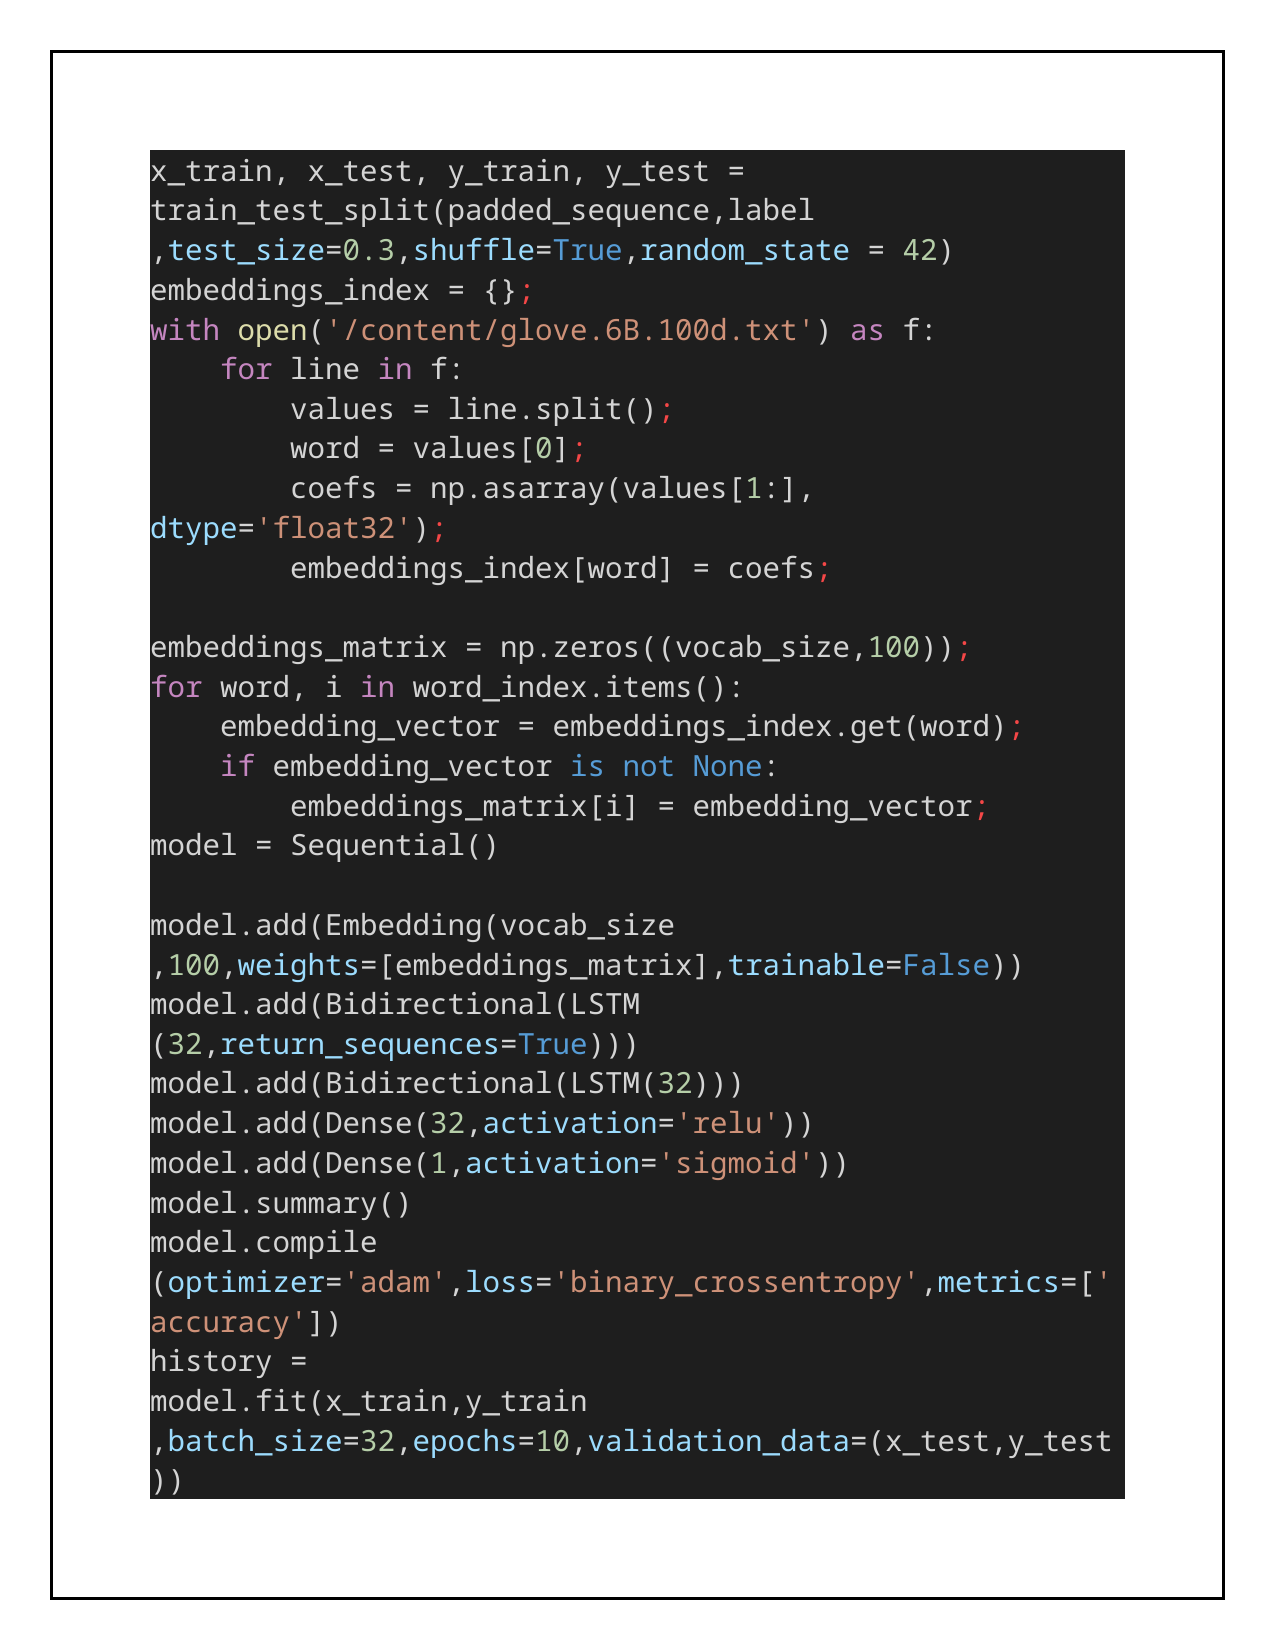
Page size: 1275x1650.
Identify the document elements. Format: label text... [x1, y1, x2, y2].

text x_train, x_test, y_train, y_test = train_test_split(padded_sequence,label,test_size=0.3,shuffle=True,random_state = 42) [150, 150, 1125, 269]
text with open('/content/glove.6B.100d.txt') as f: [150, 309, 1125, 348]
text embeddings_index[word] = coefs; [150, 547, 1125, 587]
text model.add(Embedding(vocab_size,100,weights=[embeddings_matrix],trainable=False)) [150, 904, 1125, 983]
text for word, i in word_index.items(): [150, 666, 1125, 706]
text embeddings_index = {}; [150, 269, 1125, 309]
text model.summary() [150, 1182, 1125, 1222]
text embeddings_matrix[i] = embedding_vector; [150, 785, 1125, 825]
text if embedding_vector is not None: [150, 745, 1125, 785]
text history = model.fit(x_train,y_train,batch_size=32,epochs=10,validation_data=(x_test,y_test)) [150, 1341, 1125, 1499]
text values = line.split(); [150, 388, 1125, 428]
text model.add(Bidirectional(LSTM(32))) [150, 1063, 1125, 1102]
text model.add(Dense(1,activation='sigmoid')) [150, 1142, 1125, 1182]
text model.add(Bidirectional(LSTM(32,return_sequences=True))) [150, 983, 1125, 1063]
text model.add(Dense(32,activation='relu')) [150, 1102, 1125, 1142]
text model = Sequential() [150, 825, 1125, 864]
text word = values[0]; [150, 428, 1125, 467]
text embeddings_matrix = np.zeros((vocab_size,100)); [150, 626, 1125, 666]
text model.compile(optimizer='adam',loss='binary_crossentropy',metrics=['accuracy']) [150, 1222, 1125, 1341]
text coefs = np.asarray(values[1:], dtype='float32'); [150, 467, 1125, 547]
text for line in f: [150, 348, 1125, 388]
text embedding_vector = embeddings_index.get(word); [150, 706, 1125, 745]
